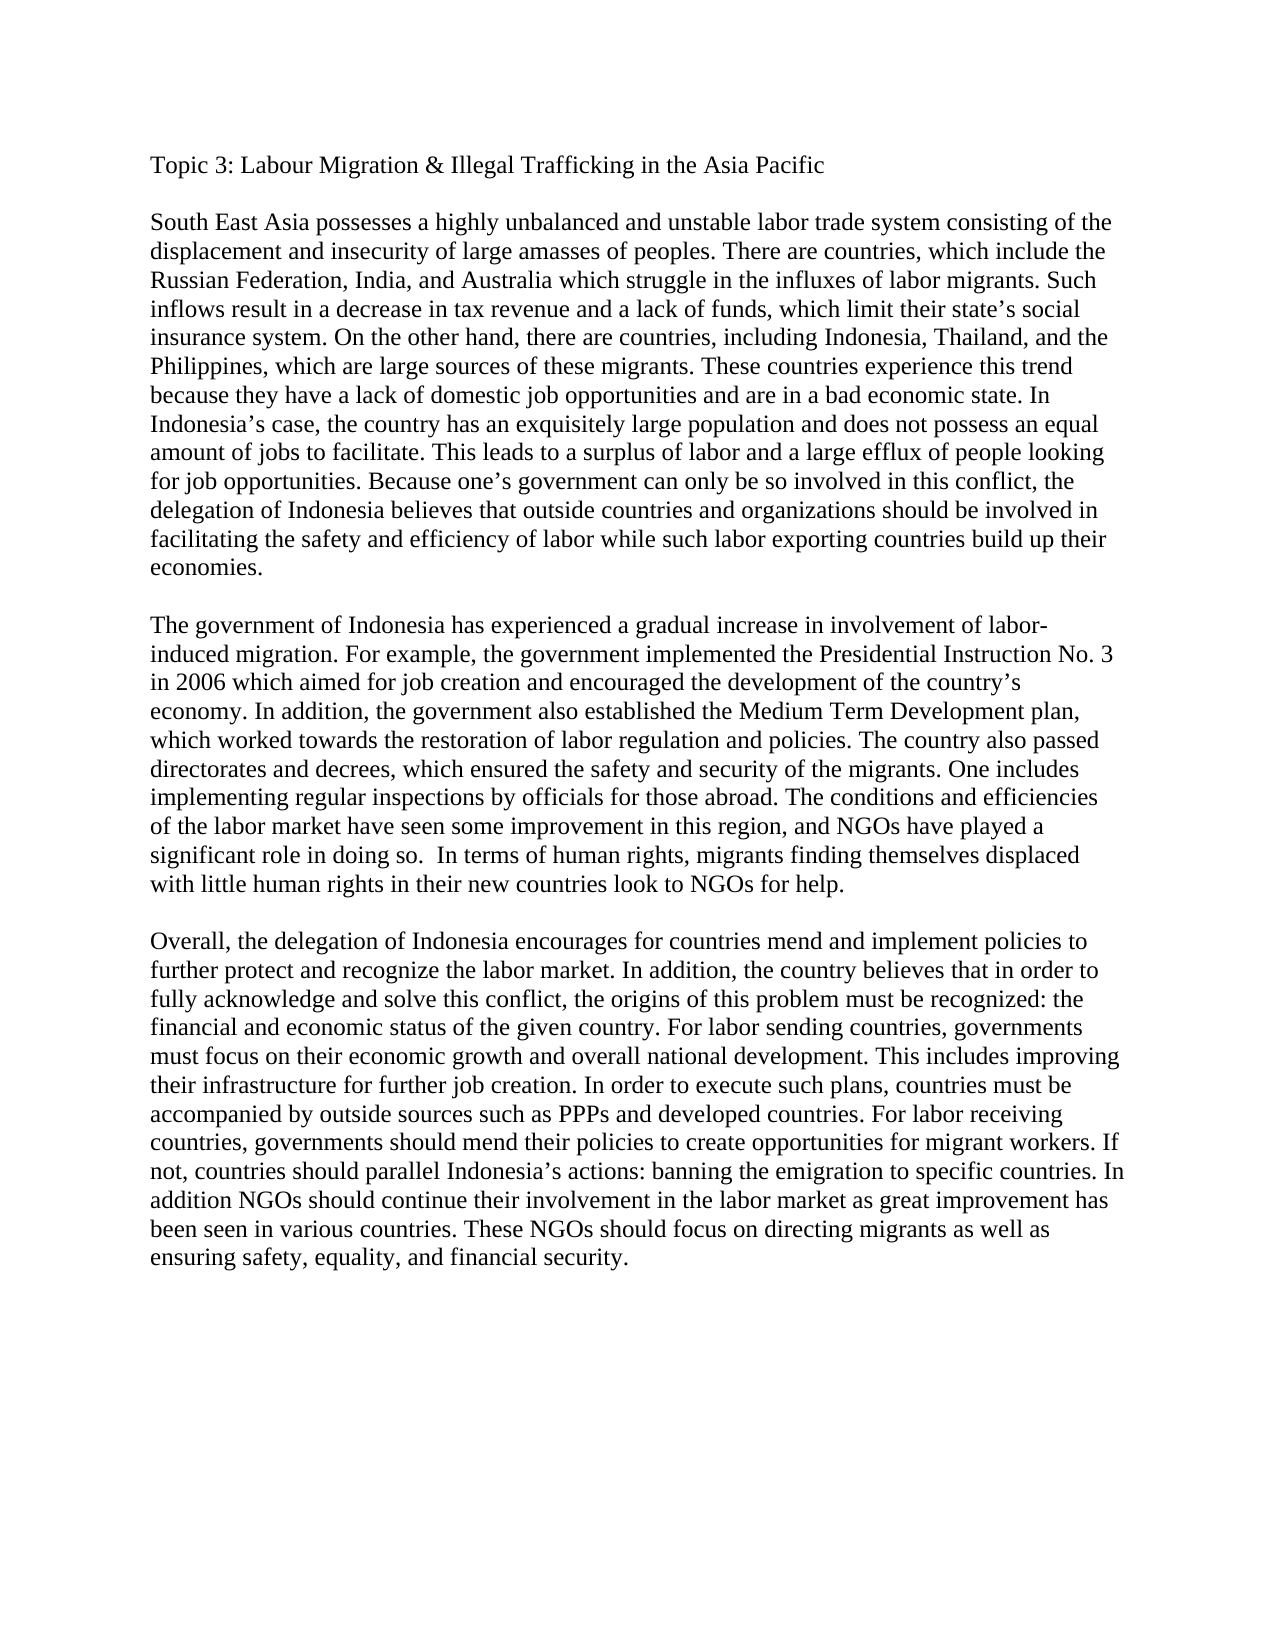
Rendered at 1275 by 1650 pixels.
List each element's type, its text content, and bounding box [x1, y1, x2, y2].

text The government of Indonesia has experienced a gradual increase in involvement of labor-induced migration. For example, the government implemented the Presidential Instruction No. 3 in 2006 which aimed for job creation and encouraged the development of the country’s economy. In addition, the government also established the Medium Term Development plan, which worked towards the restoration of labor regulation and policies. The country also passed directorates and decrees, which ensured the safety and security of the migrants. One includes implementing regular inspections by officials for those abroad. The conditions and efficiencies of the labor market have seen some improvement in this region, and NGOs have played a significant role in doing so. In terms of human rights, migrants finding themselves displaced with little human rights in their new countries look to NGOs for help. [150, 610, 1125, 897]
text Overall, the delegation of Indonesia encourages for countries mend and implement policies to further protect and recognize the labor market. In addition, the country believes that in order to fully acknowledge and solve this conflict, the origins of this problem must be recognized: the financial and economic status of the given country. For labor sending countries, governments must focus on their economic growth and overall national development. This includes improving their infrastructure for further job creation. In order to execute such plans, countries must be accompanied by outside sources such as PPPs and developed countries. For labor receiving countries, governments should mend their policies to create opportunities for migrant workers. If not, countries should parallel Indonesia’s actions: banning the emigration to specific countries. In addition NGOs should continue their involvement in the labor market as great improvement has been seen in various countries. These NGOs should focus on directing migrants as well as ensuring safety, equality, and financial security. [150, 926, 1125, 1271]
text Topic 3: Labour Migration & Illegal Trafficking in the Asia Pacific [150, 150, 1125, 179]
text South East Asia possesses a highly unbalanced and unstable labor trade system consisting of the displacement and insecurity of large amasses of peoples. There are countries, which include the Russian Federation, India, and Australia which struggle in the influxes of labor migrants. Such inflows result in a decrease in tax revenue and a lack of funds, which limit their state’s social insurance system. On the other hand, there are countries, including Indonesia, Thailand, and the Philippines, which are large sources of these migrants. These countries experience this trend because they have a lack of domestic job opportunities and are in a bad economic state. In Indonesia’s case, the country has an exquisitely large population and does not possess an equal amount of jobs to facilitate. This leads to a surplus of labor and a large efflux of people looking for job opportunities. Because one’s government can only be so involved in this conflict, the delegation of Indonesia believes that outside countries and organizations should be involved in facilitating the safety and efficiency of labor while such labor exporting countries build up their economies. [150, 207, 1125, 581]
